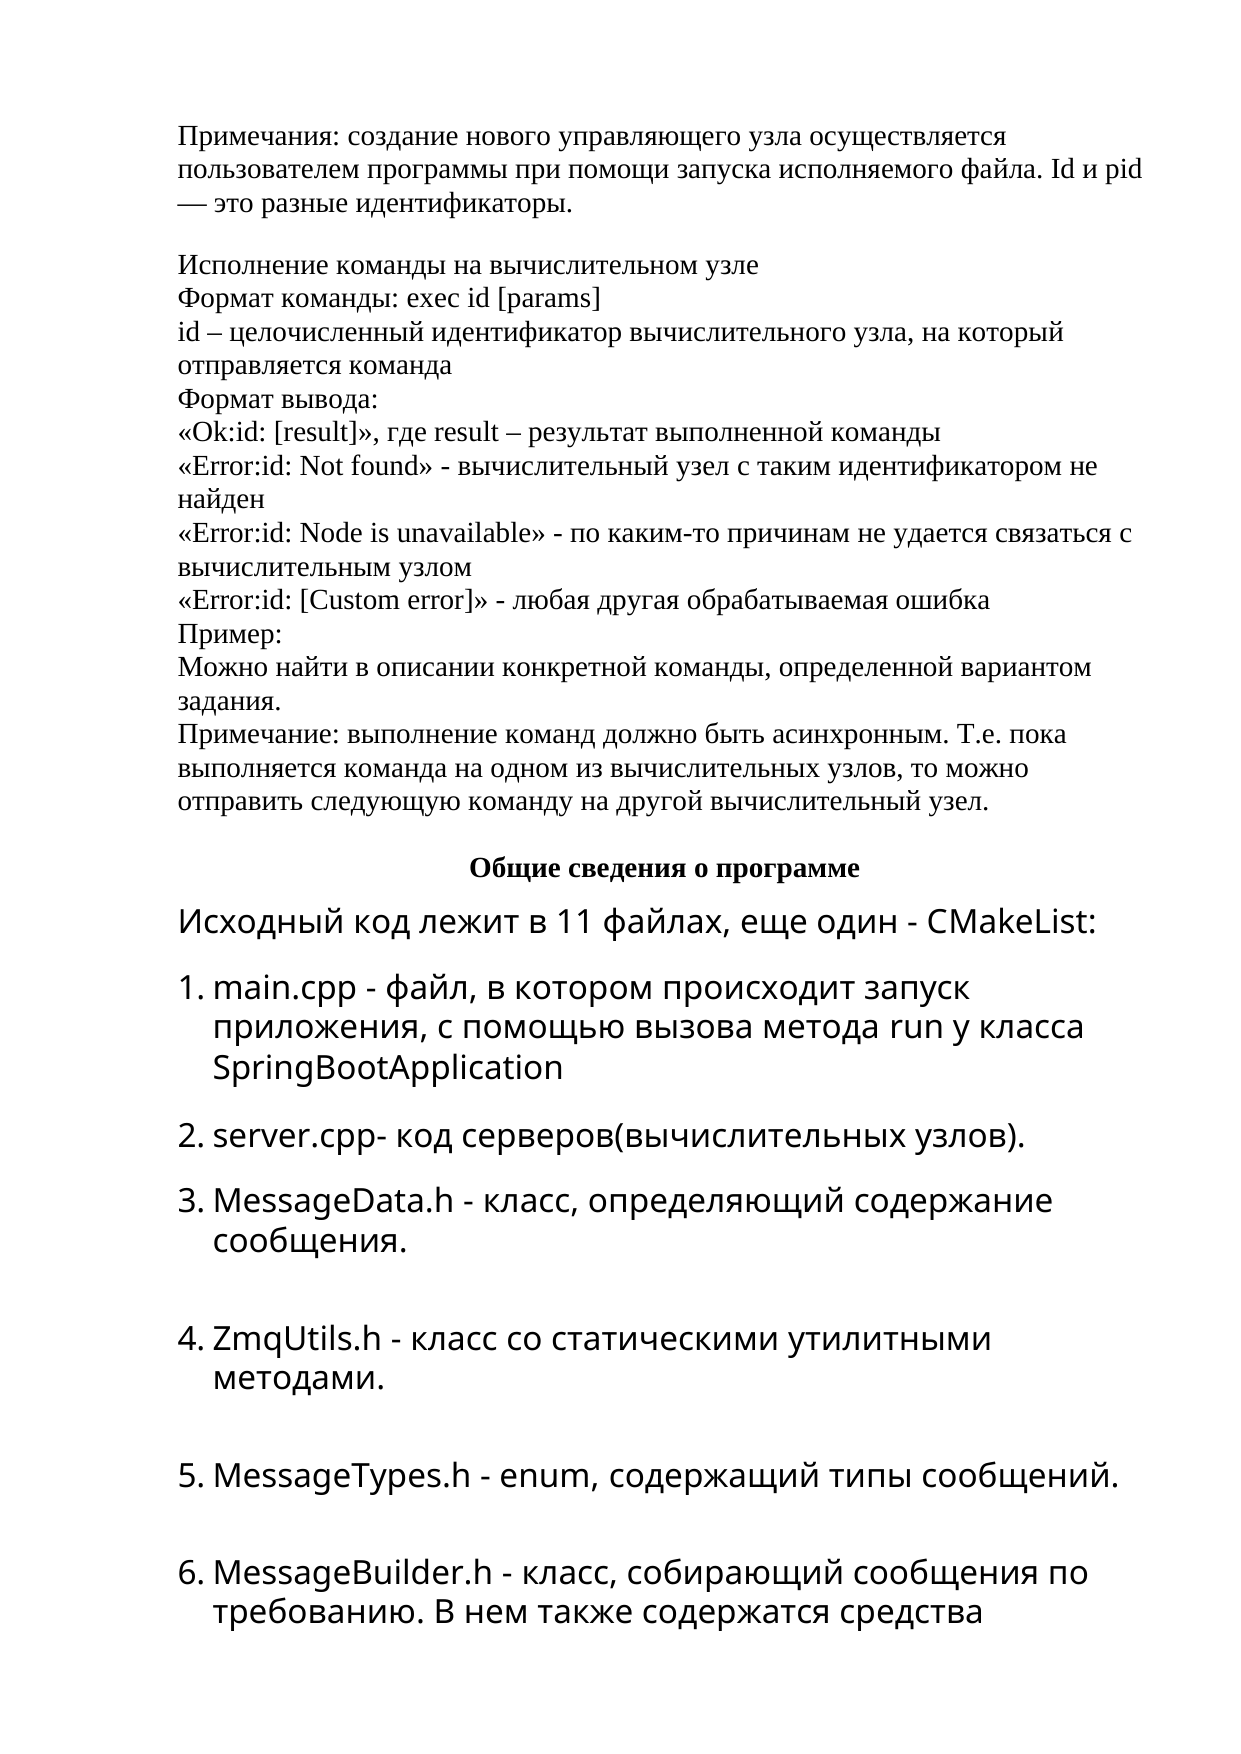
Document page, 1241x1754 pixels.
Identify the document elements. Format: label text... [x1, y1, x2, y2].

text Общие сведения о программе [177, 851, 1152, 884]
list main.cpp - файл, в котором происходит запуск приложения, с помощью вызова метода run у класса SpringBootApplication [177, 967, 1152, 1089]
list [177, 1552, 1152, 1633]
text id – целочисленный идентификатор вычислительного узла, на который отправляется команда [177, 314, 1152, 381]
list MessageData.h - класс, определяющий содержание сообщения. [177, 1180, 1152, 1293]
list MessageTypes.h - enum, содержащий типы сообщений. [177, 1455, 1152, 1527]
text Формат вывода: [177, 381, 1152, 414]
text «Error:id: Node is unavailable» - по каким-то причинам не удается связаться с вычислительным узлом [177, 515, 1152, 582]
text Примечание: выполнение команд должно быть асинхронным. Т.е. пока выполняется команда на одном из вычислительных узлов, то можно отправить следующую команду на другой вычислительный узел. [177, 716, 1152, 817]
text «Error:id: [Custom error]» - любая другая обрабатываемая ошибка [177, 582, 1152, 616]
text Исходный код лежит в 11 файлах, еще один - СMakeList: [177, 901, 1152, 942]
text Формат команды: exec id [params] [177, 280, 1152, 314]
text Исполнение команды на вычислительном узле [177, 247, 1152, 280]
text Можно найти в описании конкретной команды, определенной вариантом задания. [177, 649, 1152, 716]
text Примечания: создание нового управляющего узла осуществляется пользователем программы при помощи запуска исполняемого файла. Id и pid — это разные идентификаторы. [177, 118, 1152, 219]
text «Error:id: Not found» - вычислительный узел с таким идентификатором не найден [177, 448, 1152, 515]
text «Ok:id: [result]», где result – результат выполненной команды [177, 414, 1152, 448]
list server.cpp- код серверов(вычислительных узлов). [177, 1114, 1152, 1155]
text Пример: [177, 616, 1152, 649]
list ZmqUtils.h - класс со статическими утилитными методами. [177, 1318, 1152, 1430]
